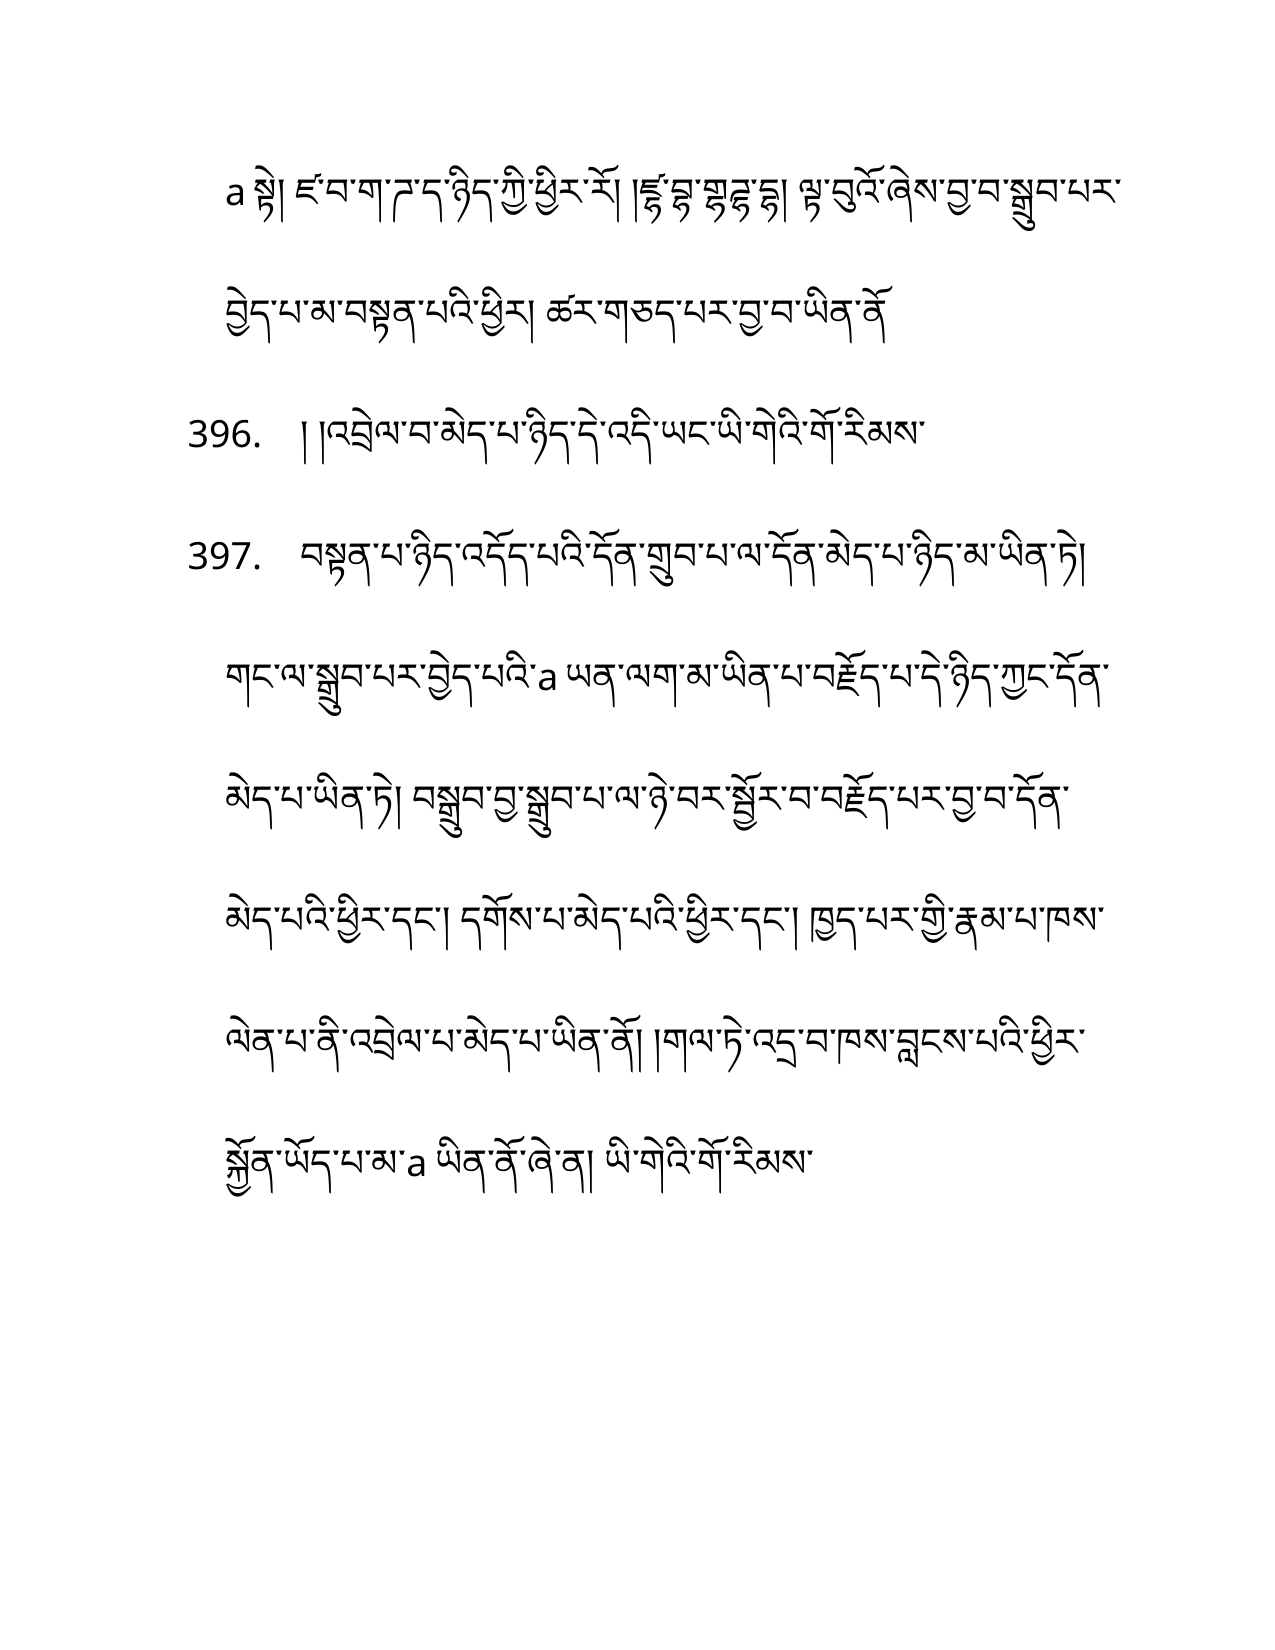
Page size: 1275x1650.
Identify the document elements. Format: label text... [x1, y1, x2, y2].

list ། །འབྲེལ་བ་མེད་པ་ཉིད་དེ་འདི་ཡང་ཡི་གེའི་གོ་རིམས་ [187, 393, 1125, 498]
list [187, 150, 1125, 377]
list བསྟན་པ་ཉིད་འདོད་པའི་དོན་གྲུབ་པ་ལ་དོན་མེད་པ་ཉིད་མ་ཡིན་ཏེ། གང་ལ་སྒྲུབ་པར་བྱེད་པའི་aཡན་ལག་མ་ཡིན་པ་བརྗོད་པ་དེ་ཉིད་ཀྱང་དོན་མེད་པ་ཡིན་ཏེ། བསྒྲུབ་བྱ་སྒྲུབ་པ་ལ་ཉེ་བར་སྦྱོར་བ་བརྗོད་པར་བྱ་བ་དོན་མེད་པའི་ཕྱིར་དང་། དགོས་པ་མེད་པའི་ཕྱིར་དང་། ཁྱད་པར་གྱི་རྣམ་པ་ཁས་ལེན་པ་ནི་འབྲེལ་པ་མེད་པ་ཡིན་ནོ། །གལ་ཏེ་འདྲ་བ་ཁས་བླངས་པའི་ཕྱིར་སྐྱོན་ཡོད་པ་མ་aཡིན་ནོ་ཞེ་ན། ཡི་གེའི་གོ་རིམས་ [187, 514, 1125, 1227]
